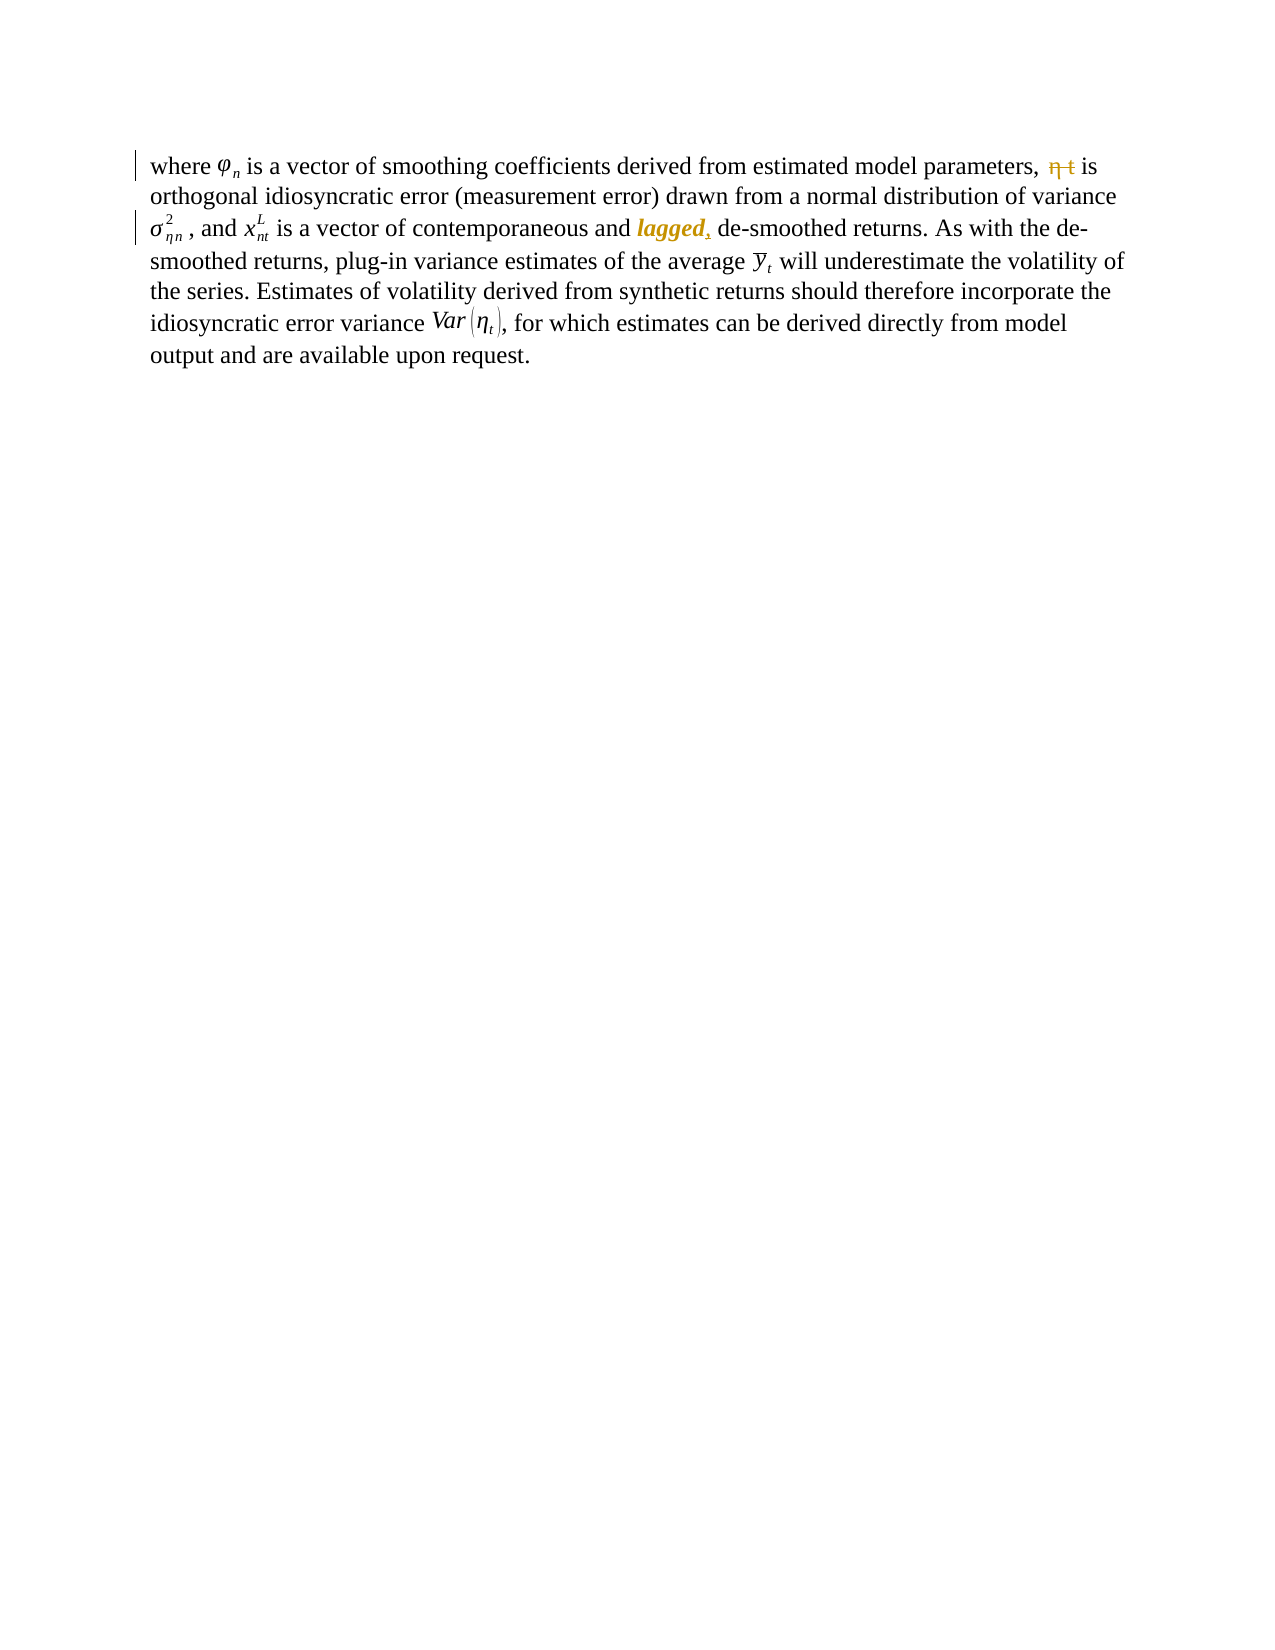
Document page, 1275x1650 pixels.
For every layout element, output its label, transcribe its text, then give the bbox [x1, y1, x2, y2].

text where is a vector of smoothing coefficients derived from estimated model parameters, is orthogonal idiosyncratic error (measurement error) drawn from a normal distribution of variance , and is a vector of contemporaneous and lagged de-smoothed returns. As with the de-smoothed returns, plug-in variance estimates of the average will underestimate the volatility of the series. Estimates of volatility derived from synthetic returns should therefore incorporate the idiosyncratic error variance , for which estimates can be derived directly from model output and are available upon request. [150, 150, 1125, 368]
